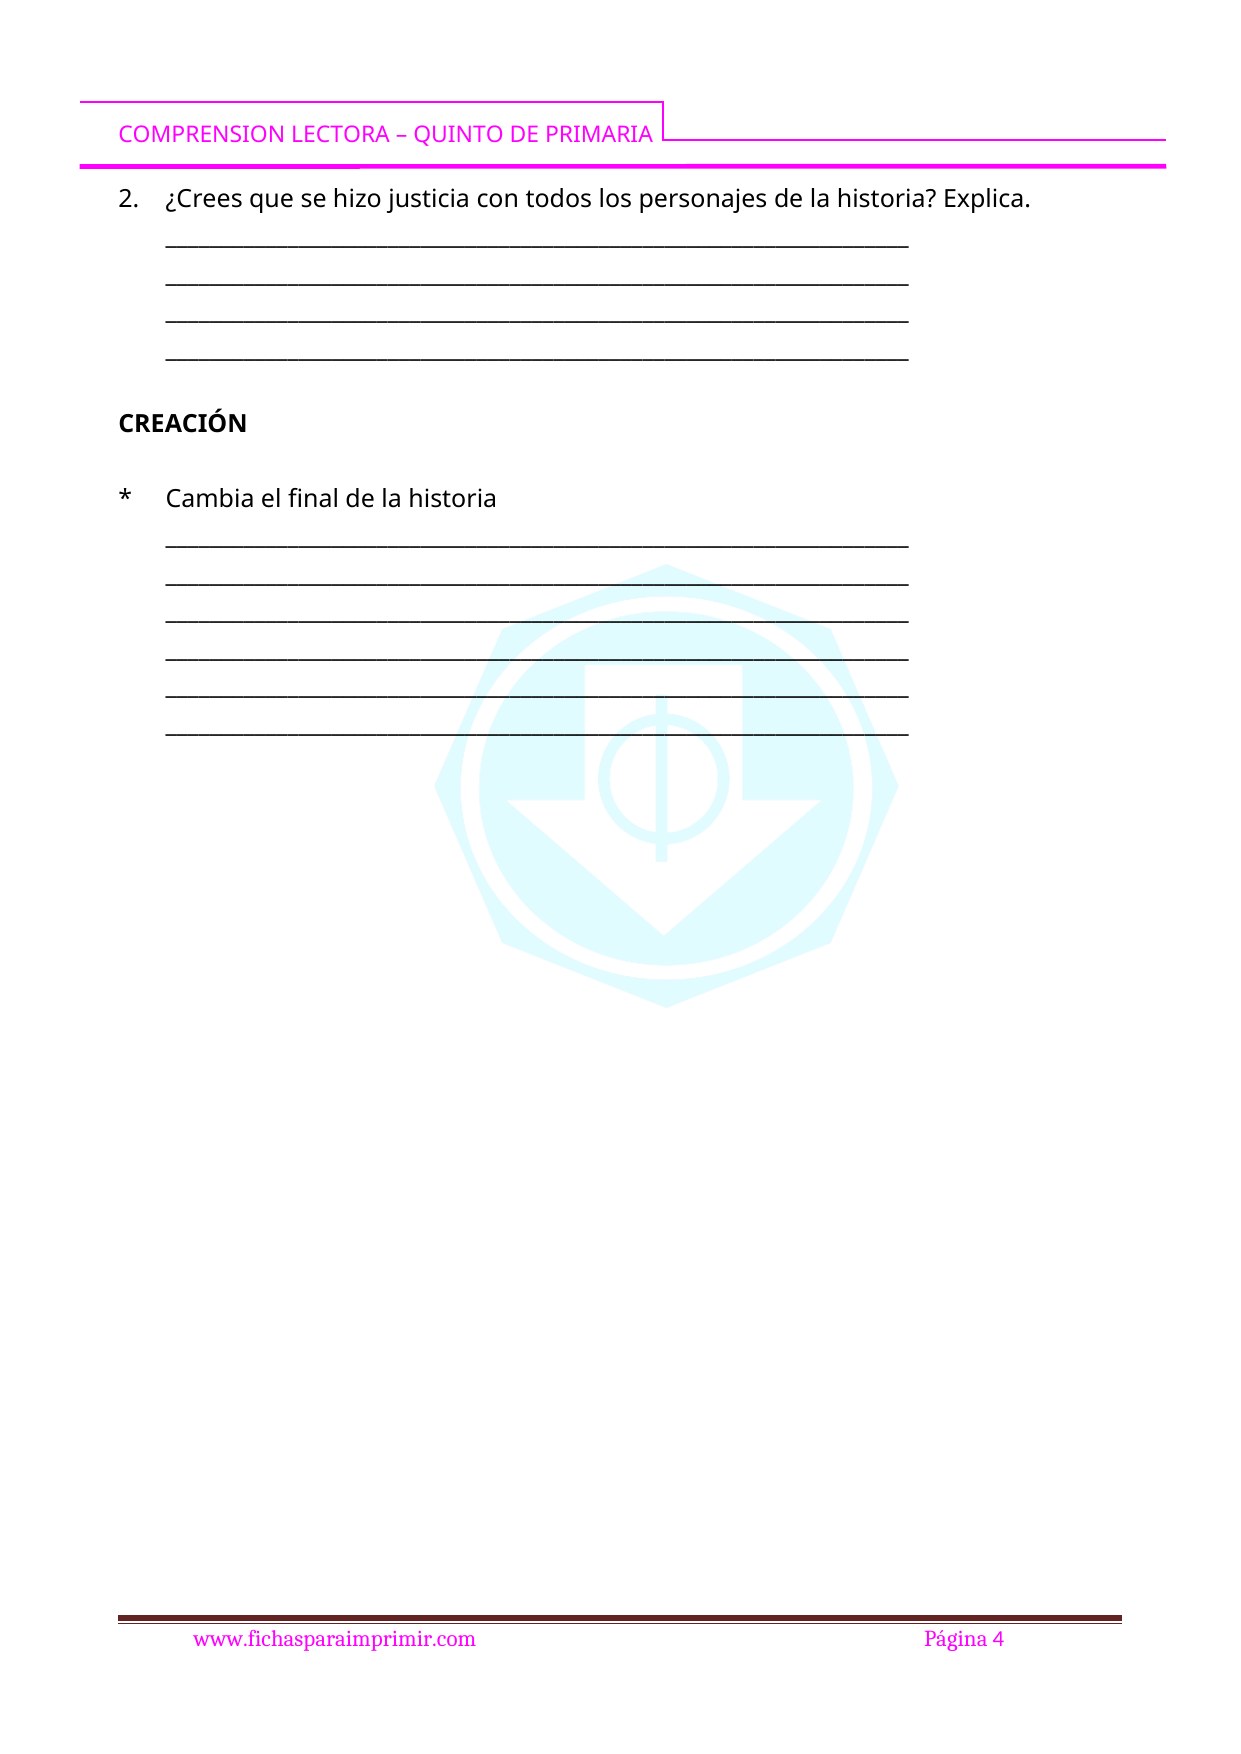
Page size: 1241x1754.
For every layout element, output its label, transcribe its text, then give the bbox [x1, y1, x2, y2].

text ___________________________________________________________________ [118, 289, 1122, 327]
text ___________________________________________________________________ [118, 552, 1122, 589]
text ___________________________________________________________________ [118, 589, 1122, 627]
text ___________________________________________________________________ [118, 702, 1122, 739]
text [118, 214, 1122, 252]
text ___________________________________________________________________ [118, 664, 1122, 702]
text ___________________________________________________________________ [118, 514, 1122, 552]
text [118, 252, 1122, 289]
text 2. ¿Crees que se hizo justicia con todos los personajes de la historia? Explica. [118, 177, 1122, 214]
text CREACIÓN [118, 402, 1122, 439]
text ___________________________________________________________________ [118, 627, 1122, 664]
text ___________________________________________________________________ [118, 327, 1122, 364]
text * Cambia el final de la historia [118, 477, 1122, 514]
